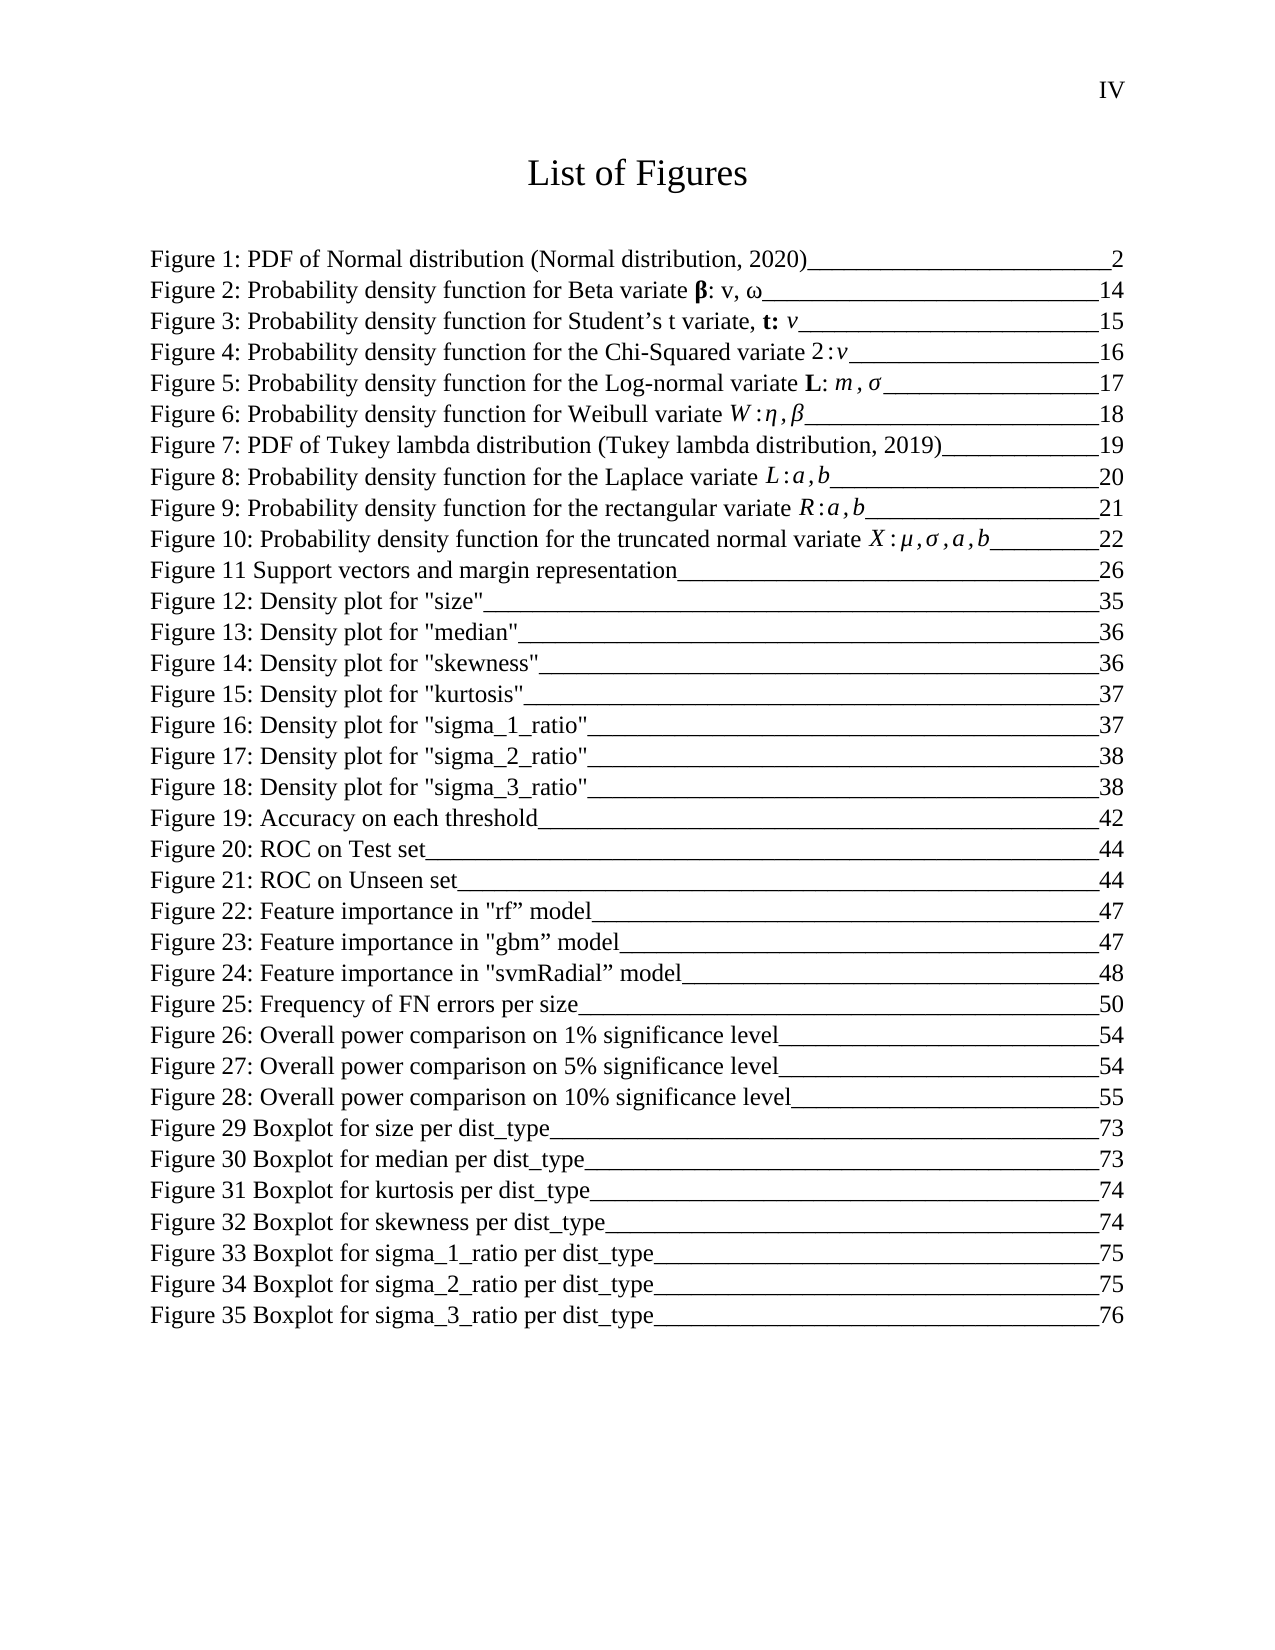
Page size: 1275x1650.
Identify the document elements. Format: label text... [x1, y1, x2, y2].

text Figure 14: Density plot for "skewness" 36 [150, 648, 1125, 677]
text Figure 29 Boxplot for size per dist_type 73 [150, 1113, 1125, 1142]
text Figure 35 Boxplot for sigma_3_ratio per dist_type 76 [150, 1300, 1125, 1328]
text Figure 24: Feature importance in "svmRadial” model 48 [150, 958, 1125, 987]
text Figure 9: Probability density function for the rectangular variate 21 [150, 493, 1125, 521]
text Figure 30 Boxplot for median per dist_type 73 [150, 1144, 1125, 1173]
text Figure 4: Probability density function for the Chi-Squared variate 16 [150, 337, 1125, 366]
text Figure 23: Feature importance in "gbm” model 47 [150, 927, 1125, 956]
text Figure 34 Boxplot for sigma_2_ratio per dist_type 75 [150, 1269, 1125, 1297]
text Figure 18: Density plot for "sigma_3_ratio" 38 [150, 772, 1125, 801]
text Figure 5: Probability density function for the Log-normal variate L: 17 [150, 368, 1125, 397]
text Figure 25: Frequency of FN errors per size 50 [150, 989, 1125, 1018]
text Figure 7: PDF of Tukey lambda distribution (Tukey lambda distribution, 2019) 19 [150, 431, 1125, 459]
text Figure 26: Overall power comparison on 1% significance level 54 [150, 1020, 1125, 1049]
text Figure 19: Accuracy on each threshold 42 [150, 803, 1125, 832]
text Figure 32 Boxplot for skewness per dist_type 74 [150, 1207, 1125, 1235]
text List of Figures [150, 150, 1125, 193]
text Figure 33 Boxplot for sigma_1_ratio per dist_type 75 [150, 1238, 1125, 1266]
text Figure 15: Density plot for "kurtosis" 37 [150, 679, 1125, 708]
text Figure 16: Density plot for "sigma_1_ratio" 37 [150, 710, 1125, 739]
text Figure 20: ROC on Test set 44 [150, 834, 1125, 863]
text Figure 17: Density plot for "sigma_2_ratio" 38 [150, 741, 1125, 770]
text Figure 28: Overall power comparison on 10% significance level 55 [150, 1082, 1125, 1111]
text Figure 3: Probability density function for Student’s t variate, t: 15 [150, 306, 1125, 335]
text Figure 21: ROC on Unseen set 44 [150, 865, 1125, 894]
text Figure 11 Support vectors and margin representation 26 [150, 555, 1125, 583]
text Figure 1: PDF of Normal distribution (Normal distribution, 2020) 2 [150, 244, 1125, 273]
text Figure 6: Probability density function for Weibull variate 18 [150, 399, 1125, 428]
text Figure 31 Boxplot for kurtosis per dist_type 74 [150, 1176, 1125, 1204]
text Figure 10: Probability density function for the truncated normal variate 22 [150, 524, 1125, 552]
text Figure 27: Overall power comparison on 5% significance level 54 [150, 1051, 1125, 1080]
text Figure 12: Density plot for "size" 35 [150, 586, 1125, 614]
text Figure 8: Probability density function for the Laplace variate 20 [150, 462, 1125, 490]
text Figure 2: Probability density function for Beta variate β: v, ω 14 [150, 275, 1125, 304]
text Figure 13: Density plot for "median" 36 [150, 617, 1125, 646]
text Figure 22: Feature importance in "rf” model 47 [150, 896, 1125, 925]
